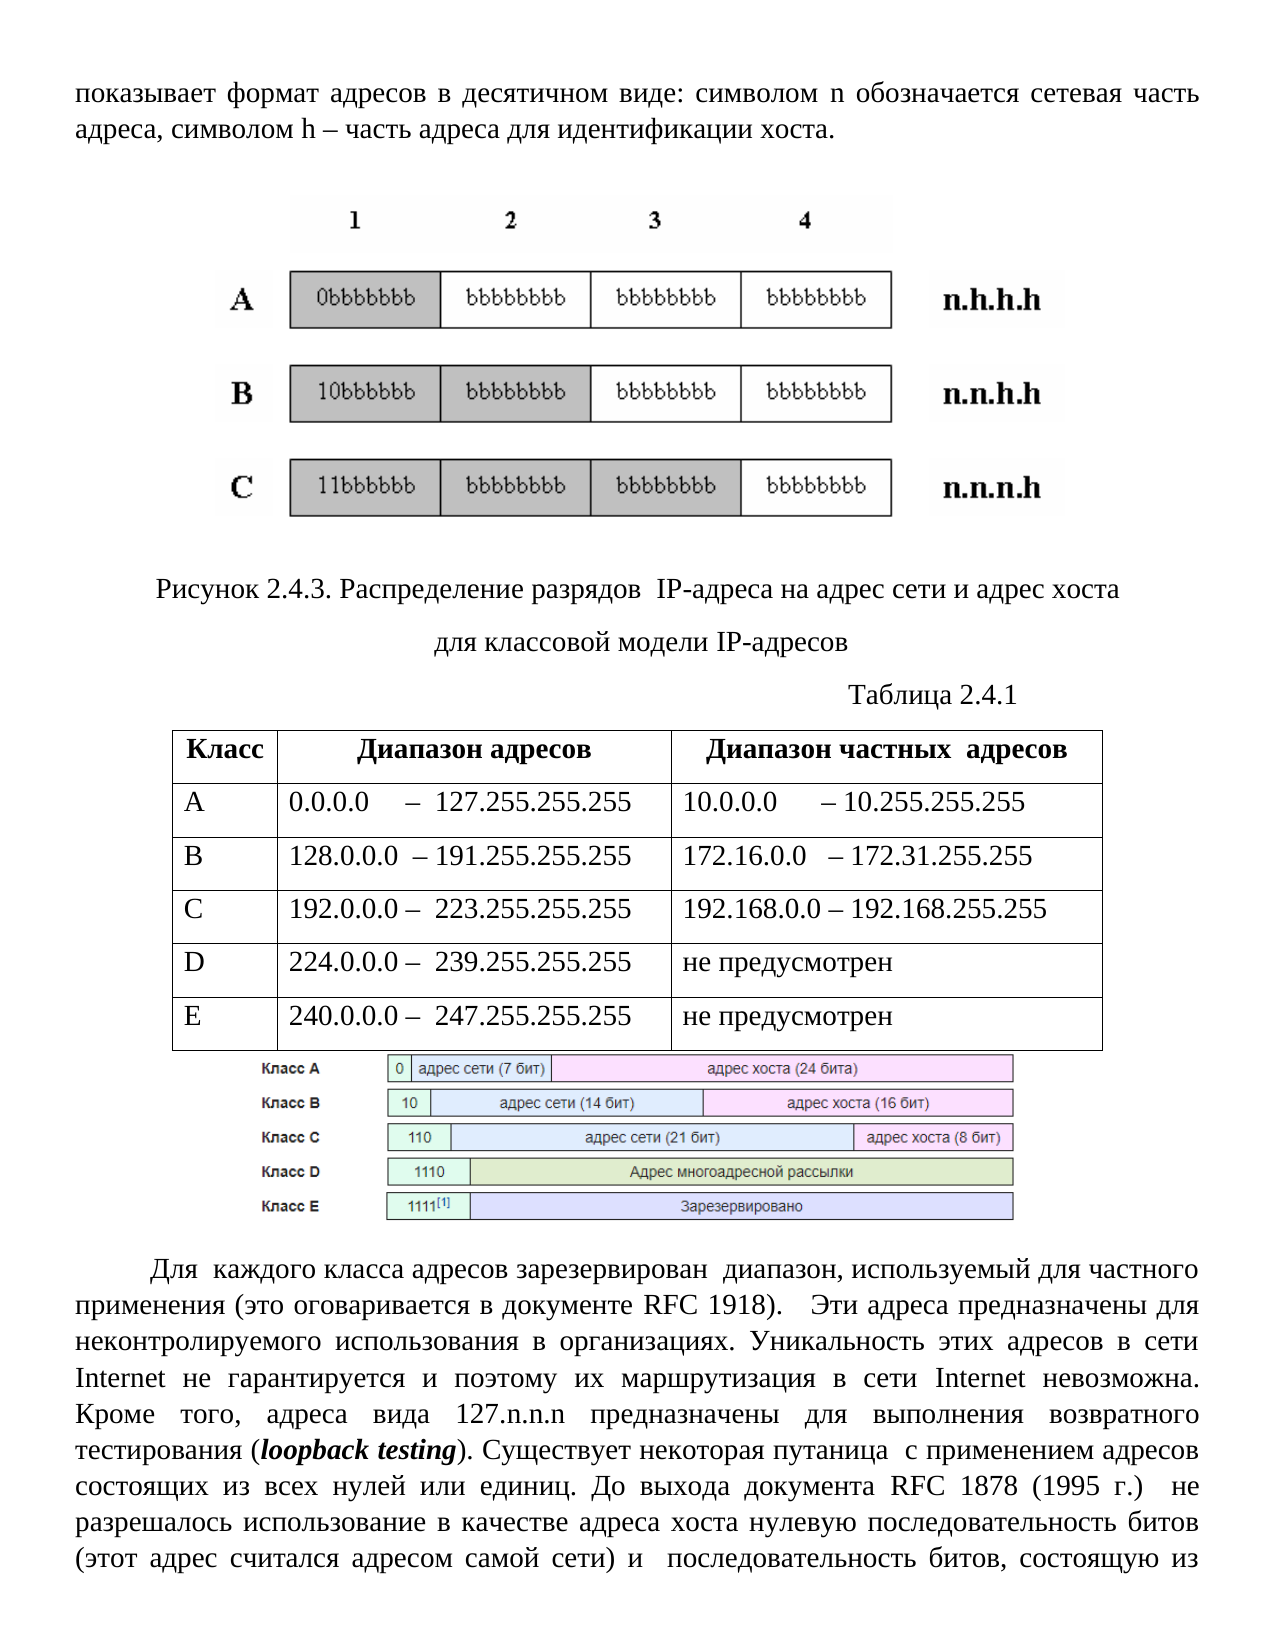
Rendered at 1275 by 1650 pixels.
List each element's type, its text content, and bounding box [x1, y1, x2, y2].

picture [255, 1051, 1020, 1233]
picture [210, 163, 1065, 553]
table_cell 0.0.0.0 – 127.255.255.255 [278, 784, 671, 837]
text Таблица 2.4.1 [75, 677, 1200, 711]
table_cell не предусмотрен [672, 944, 1102, 997]
table_cell B [173, 838, 277, 890]
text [75, 1251, 1200, 1574]
table_cell C [173, 891, 277, 943]
table_header Диапазон частных адресов [672, 731, 1102, 783]
table_cell 10.0.0.0 – 10.255.255.255 [672, 784, 1102, 837]
table_header Диапазон адресов [278, 731, 671, 783]
table_cell 172.16.0.0 – 172.31.255.255 [672, 838, 1102, 890]
table_cell 224.0.0.0 – 239.255.255.255 [278, 944, 671, 997]
table_cell 192.168.0.0 – 192.168.255.255 [672, 891, 1102, 943]
table_cell 128.0.0.0 – 191.255.255.255 [278, 838, 671, 890]
table_cell D [173, 944, 277, 997]
table_cell 192.0.0.0 – 223.255.255.255 [278, 891, 671, 943]
table_cell А [173, 784, 277, 837]
text для классовой модели IP-адресов [75, 624, 1200, 658]
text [75, 75, 1200, 145]
text Рисунок 2.4.3. Распределение разрядов IP-адреса на адрес сети и адрес хоста [75, 572, 1200, 605]
table_cell не предусмотрен [672, 998, 1102, 1050]
table_header Класс [173, 731, 277, 783]
table_cell E [173, 998, 277, 1050]
table_cell 240.0.0.0 – 247.255.255.255 [278, 998, 671, 1050]
